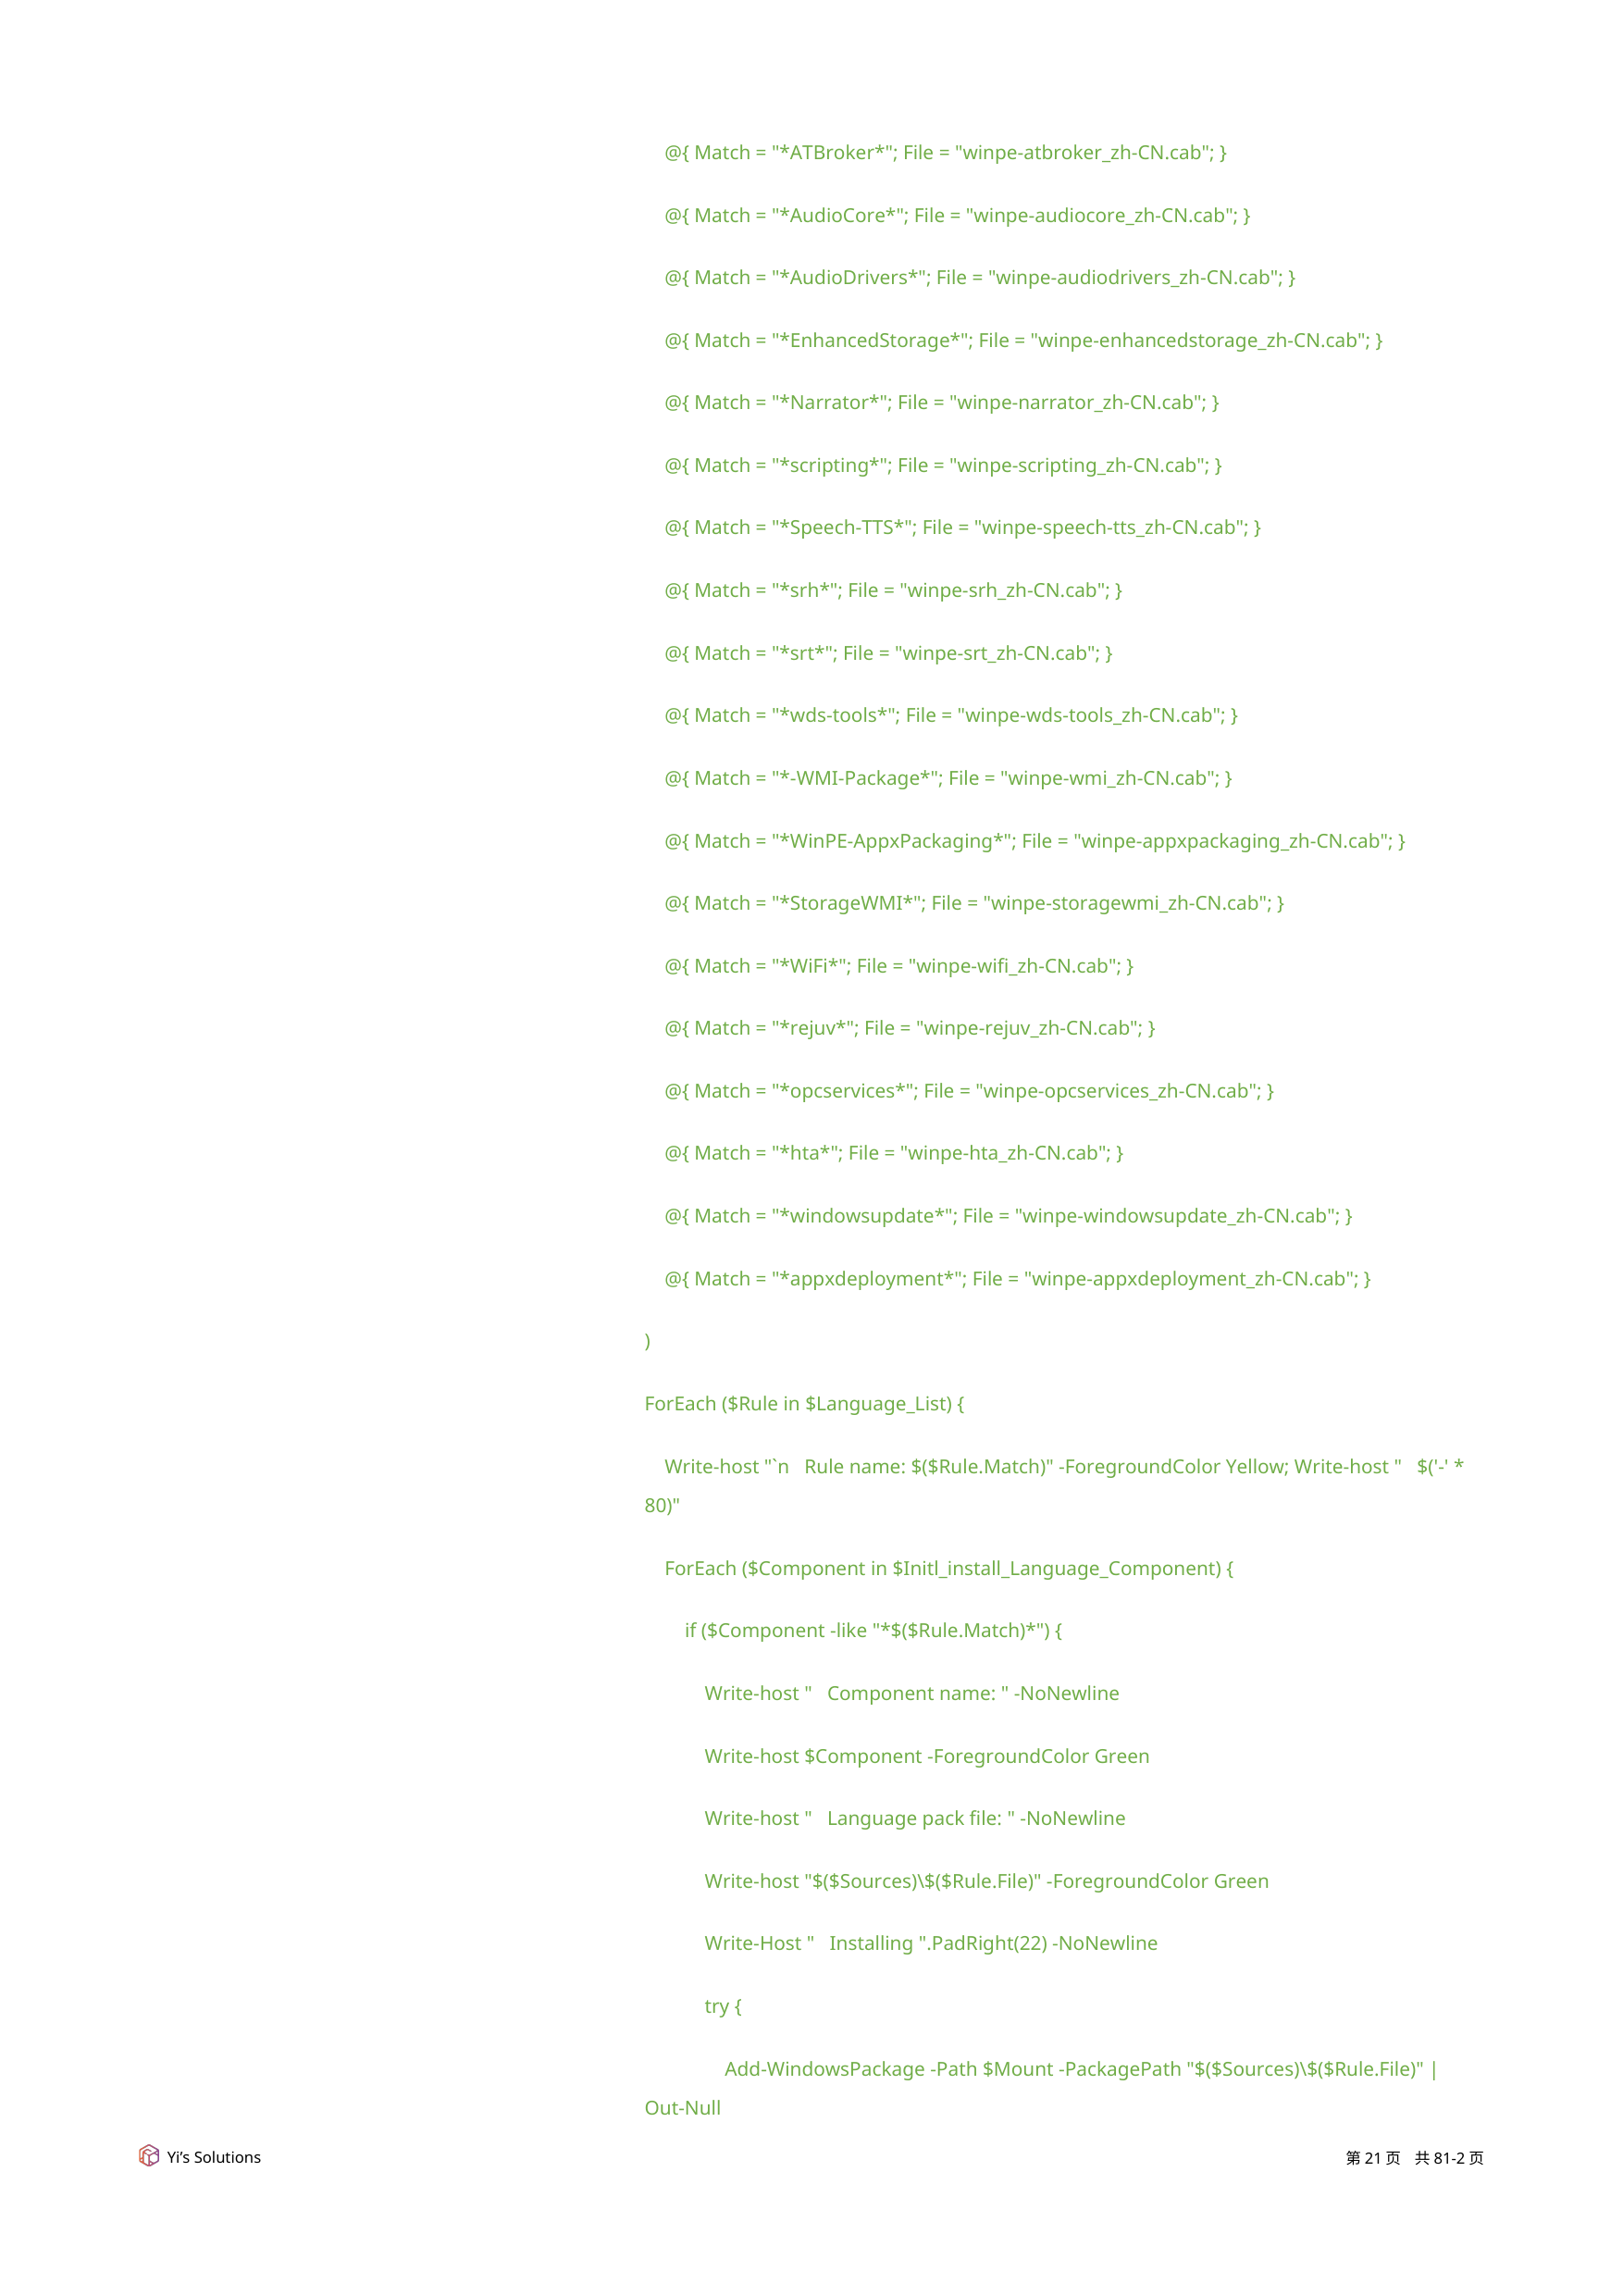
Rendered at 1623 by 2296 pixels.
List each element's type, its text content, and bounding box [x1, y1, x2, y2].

text @{ Match = "*opcservices*"; File = "winpe-opcservices_zh-CN.cab"; } [644, 1077, 1484, 1103]
text @{ Match = "*Speech-TTS*"; File = "winpe-speech-tts_zh-CN.cab"; } [644, 515, 1484, 540]
text Write-host " Component name: " -NoNewline [644, 1680, 1484, 1706]
picture [139, 2144, 159, 2166]
text if ($Component -like "*$($Rule.Match)*") { [644, 1617, 1484, 1644]
text @{ Match = "*StorageWMI*"; File = "winpe-storagewmi_zh-CN.cab"; } [644, 889, 1484, 916]
text @{ Match = "*wds-tools*"; File = "winpe-wds-tools_zh-CN.cab"; } [644, 701, 1484, 728]
text @{ Match = "*scripting*"; File = "winpe-scripting_zh-CN.cab"; } [644, 452, 1484, 478]
text @{ Match = "*ATBroker*"; File = "winpe-atbroker_zh-CN.cab"; } [644, 139, 1484, 165]
text @{ Match = "*appxdeployment*"; File = "winpe-appxdeployment_zh-CN.cab"; } [644, 1265, 1484, 1291]
text ForEach ($Rule in $Language_List) { [644, 1390, 1484, 1417]
text @{ Match = "*AudioCore*"; File = "winpe-audiocore_zh-CN.cab"; } [644, 202, 1484, 228]
text Write-Host " Installing ".PadRight(22) -NoNewline [644, 1930, 1484, 1956]
text @{ Match = "*EnhancedStorage*"; File = "winpe-enhancedstorage_zh-CN.cab"; } [644, 327, 1484, 353]
text @{ Match = "*srh*"; File = "winpe-srh_zh-CN.cab"; } [644, 577, 1484, 603]
text @{ Match = "*hta*"; File = "winpe-hta_zh-CN.cab"; } [644, 1140, 1484, 1166]
text @{ Match = "*windowsupdate*"; File = "winpe-windowsupdate_zh-CN.cab"; } [644, 1202, 1484, 1229]
text Write-host " Language pack file: " -NoNewline [644, 1805, 1484, 1831]
text @{ Match = "*Narrator*"; File = "winpe-narrator_zh-CN.cab"; } [644, 389, 1484, 416]
text ) [644, 1327, 1484, 1354]
text Write-host "`n Rule name: $($Rule.Match)" -ForegroundColor Yellow; Write-host " $('-' * 80)" [644, 1453, 1484, 1519]
text Write-host $Component -ForegroundColor Green [644, 1743, 1484, 1769]
text @{ Match = "*rejuv*"; File = "winpe-rejuv_zh-CN.cab"; } [644, 1014, 1484, 1041]
text @{ Match = "*WinPE-AppxPackaging*"; File = "winpe-appxpackaging_zh-CN.cab"; } [644, 827, 1484, 853]
text Write-host "$($Sources)\$($Rule.File)" -ForegroundColor Green [644, 1868, 1484, 1893]
text try { [644, 1992, 1484, 2019]
text @{ Match = "*-WMI-Package*"; File = "winpe-wmi_zh-CN.cab"; } [644, 764, 1484, 790]
text @{ Match = "*AudioDrivers*"; File = "winpe-audiodrivers_zh-CN.cab"; } [644, 264, 1484, 291]
text @{ Match = "*srt*"; File = "winpe-srt_zh-CN.cab"; } [644, 639, 1484, 665]
text Add-WindowsPackage -Path $Mount -PackagePath "$($Sources)\$($Rule.File)" | Out-Null [644, 2055, 1484, 2121]
text ForEach ($Component in $Initl_install_Language_Component) { [644, 1555, 1484, 1581]
text @{ Match = "*WiFi*"; File = "winpe-wifi_zh-CN.cab"; } [644, 952, 1484, 978]
